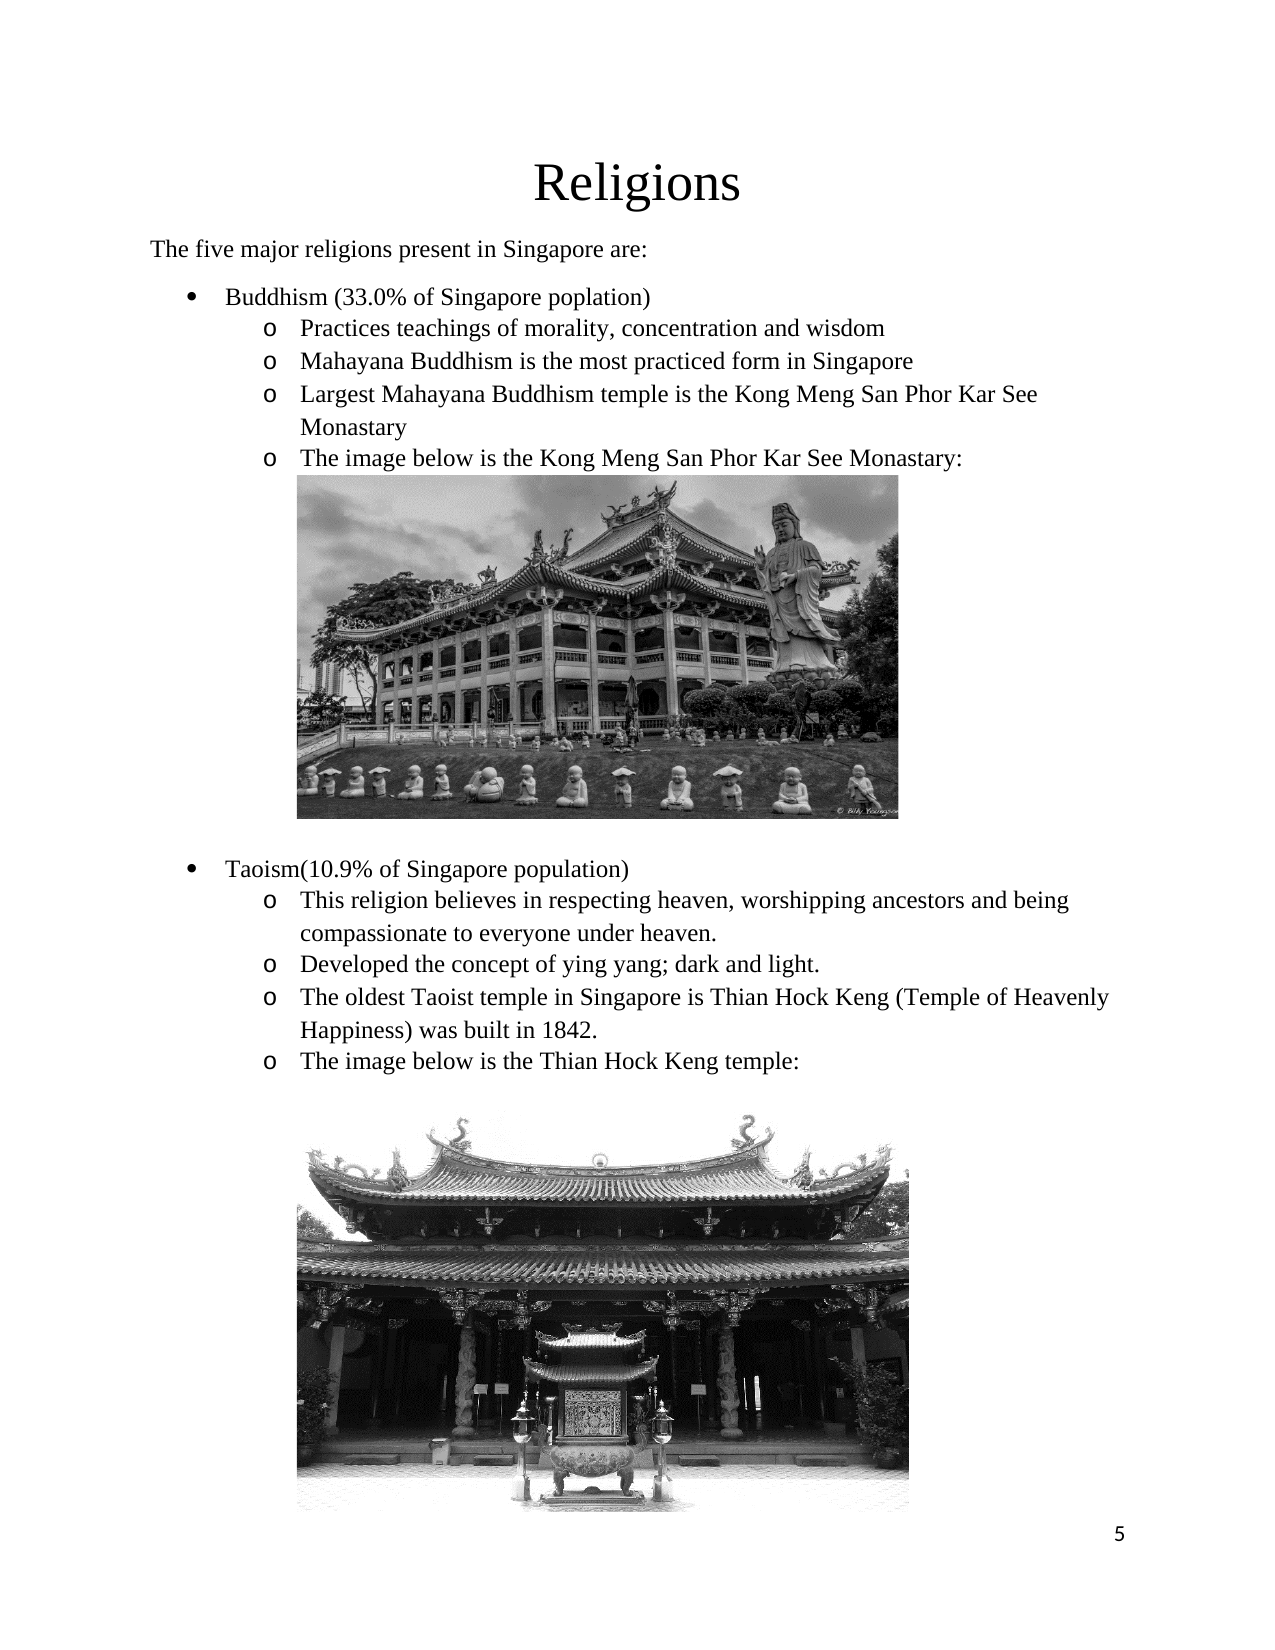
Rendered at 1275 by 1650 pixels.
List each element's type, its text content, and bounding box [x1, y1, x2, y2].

list Mahayana Buddhism is the most practiced form in Singapore [262, 346, 1125, 377]
list Largest Mahayana Buddhism temple is the Kong Meng San Phor Kar See Monastary [262, 379, 1125, 441]
list The image below is the Kong Meng San Phor Kar See Monastary: [262, 443, 1125, 474]
list The oldest Taoist temple in Singapore is Thian Hock Keng (Temple of Heavenly Happiness) was built in 1842. [262, 982, 1125, 1044]
list The image below is the Thian Hock Keng temple: [262, 1046, 1125, 1077]
list Taoism(10.9% of Singapore population) [187, 854, 1125, 883]
list This religion believes in respecting heaven, worshipping ancestors and being compassionate to everyone under heaven. [262, 885, 1125, 947]
picture [296, 1078, 909, 1512]
text Religions [150, 150, 1125, 212]
list Practices teachings of morality, concentration and wisdom [262, 313, 1125, 343]
list Buddhism (33.0% of Singapore poplation) [187, 282, 1125, 310]
list Developed the concept of ying yang; dark and light. [262, 949, 1125, 980]
picture [296, 475, 899, 819]
text The five major religions present in Singapore are: [150, 234, 1125, 263]
